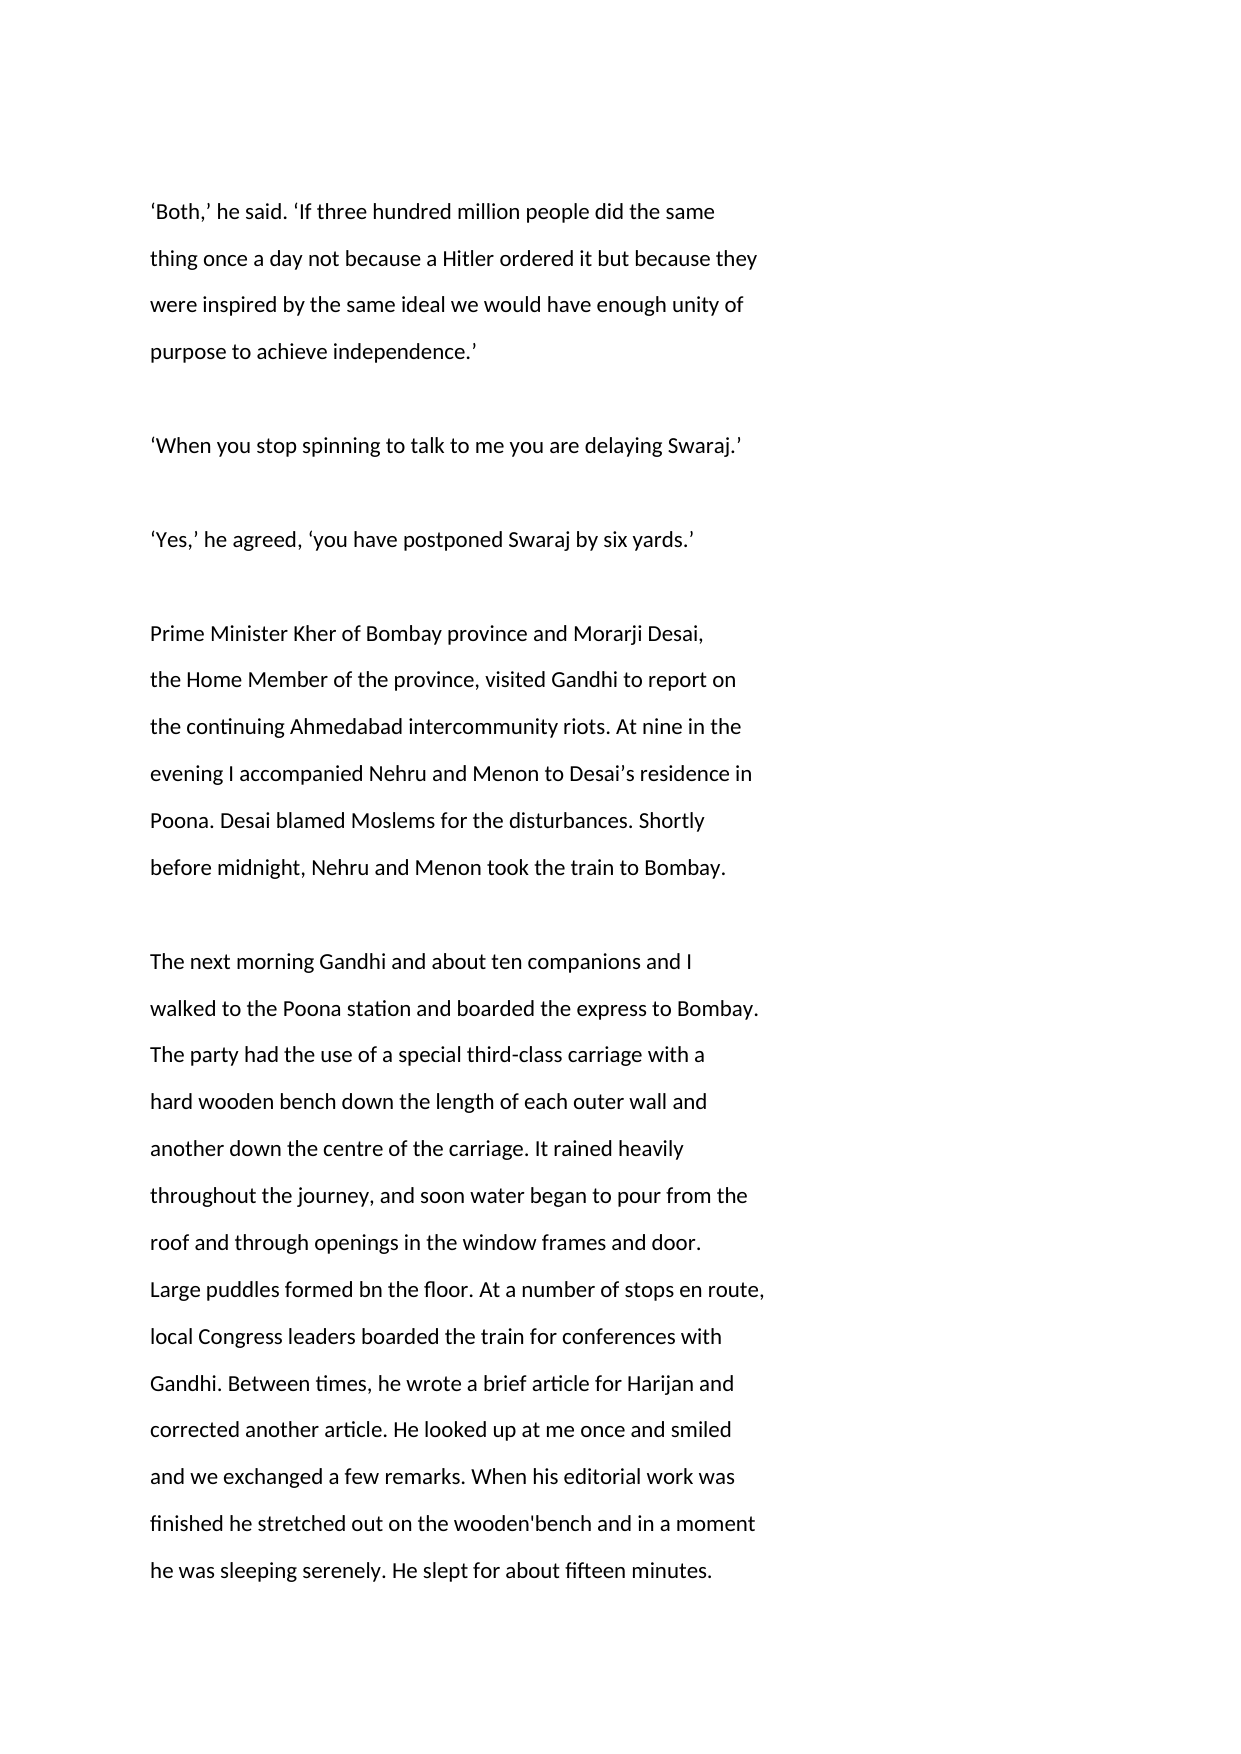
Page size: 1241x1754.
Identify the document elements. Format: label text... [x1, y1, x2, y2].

text local Congress leaders boarded the train for conferences with [150, 1322, 1090, 1350]
text Gandhi. Between times, he wrote a brief article for Harijan and [150, 1369, 1090, 1397]
text finished he stretched out on the wooden'bench and in a moment [150, 1509, 1090, 1537]
text and we exchanged a few remarks. When his editorial work was [150, 1462, 1090, 1491]
text purpose to achieve independence.’ [150, 337, 1090, 366]
text the continuing Ahmedabad intercommunity riots. At nine in the [150, 712, 1090, 741]
text the Home Member of the province, visited Gandhi to report on [150, 666, 1090, 694]
text roof and through openings in the window frames and door. [150, 1228, 1090, 1256]
text another down the centre of the carriage. It rained heavily [150, 1134, 1090, 1162]
text Prime Minister Kher of Bombay province and Morarji Desai, [150, 619, 1090, 647]
text ‘Both,’ he said. ‘If three hundred million people did the same [150, 197, 1090, 225]
text he was sleeping serenely. He slept for about fifteen minutes. [150, 1556, 1090, 1584]
text evening I accompanied Nehru and Menon to Desai’s residence in [150, 759, 1090, 787]
text were inspired by the same ideal we would have enough unity of [150, 291, 1090, 319]
text The next morning Gandhi and about ten companions and I [150, 947, 1090, 975]
text ‘Yes,’ he agreed, ‘you have postponed Swaraj by six yards.’ [150, 525, 1090, 553]
text Poona. Desai blamed Moslems for the disturbances. Shortly [150, 806, 1090, 834]
text thing once a day not because a Hitler ordered it but because they [150, 244, 1090, 272]
text hard wooden bench down the length of each outer wall and [150, 1087, 1090, 1116]
text walked to the Poona station and boarded the express to Bombay. [150, 994, 1090, 1022]
text The party had the use of a special third-class carriage with a [150, 1041, 1090, 1069]
text corrected another article. He looked up at me once and smiled [150, 1416, 1090, 1444]
text before midnight, Nehru and Menon took the train to Bombay. [150, 853, 1090, 881]
text throughout the journey, and soon water began to pour from the [150, 1181, 1090, 1209]
text ‘When you stop spinning to talk to me you are delaying Swaraj.’ [150, 431, 1090, 459]
text Large puddles formed bn the floor. At a number of stops en route, [150, 1275, 1090, 1303]
